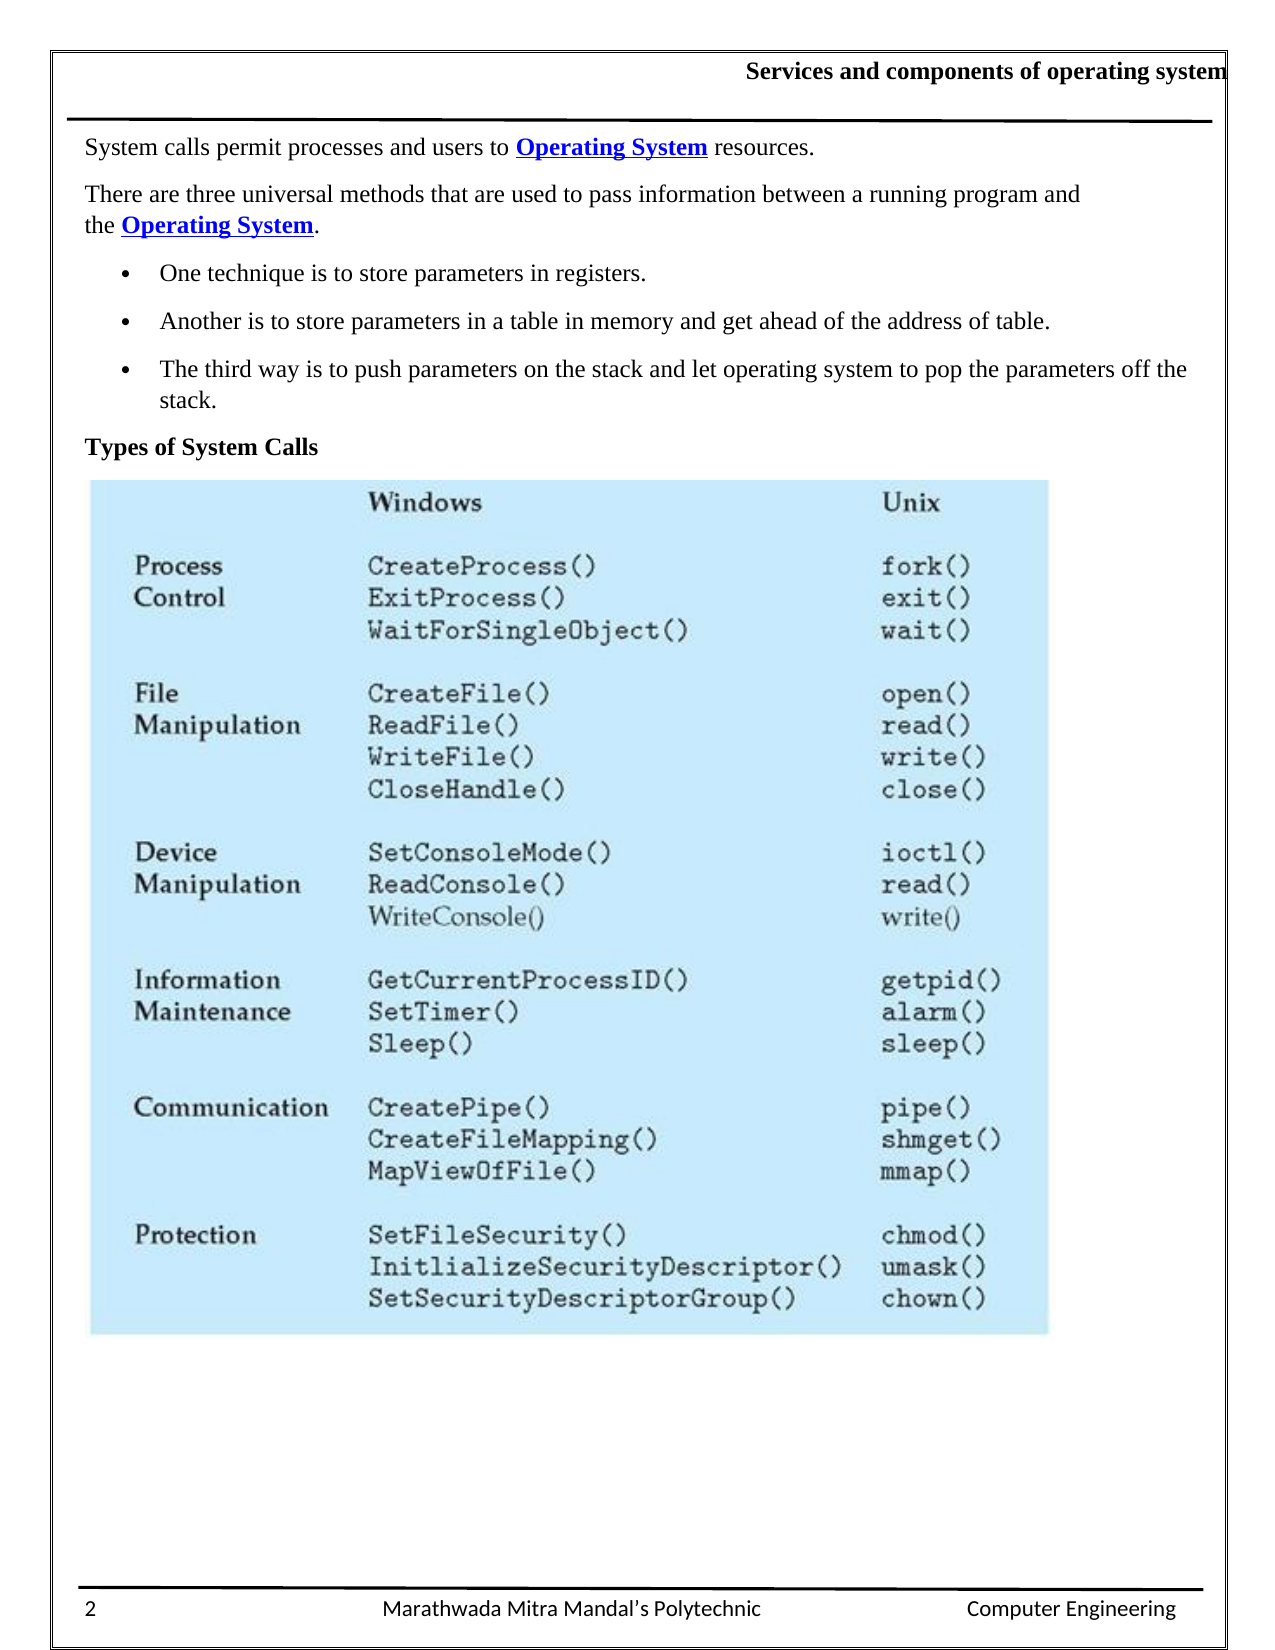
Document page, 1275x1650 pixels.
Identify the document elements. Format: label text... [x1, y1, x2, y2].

list Another is to store parameters in a table in memory and get ahead of the address of table. [122, 306, 1225, 335]
text Types of System Calls [84, 432, 1225, 461]
list One technique is to store parameters in registers. [122, 258, 1225, 287]
text System calls permit processes and users to Operating System resources. [84, 132, 1225, 161]
picture [84, 480, 1067, 1354]
text There are three universal methods that are used to pass information between a running program and the Operating System. [84, 179, 1225, 239]
list The third way is to push parameters on the stack and let operating system to pop the parameters off the stack. [122, 354, 1225, 413]
